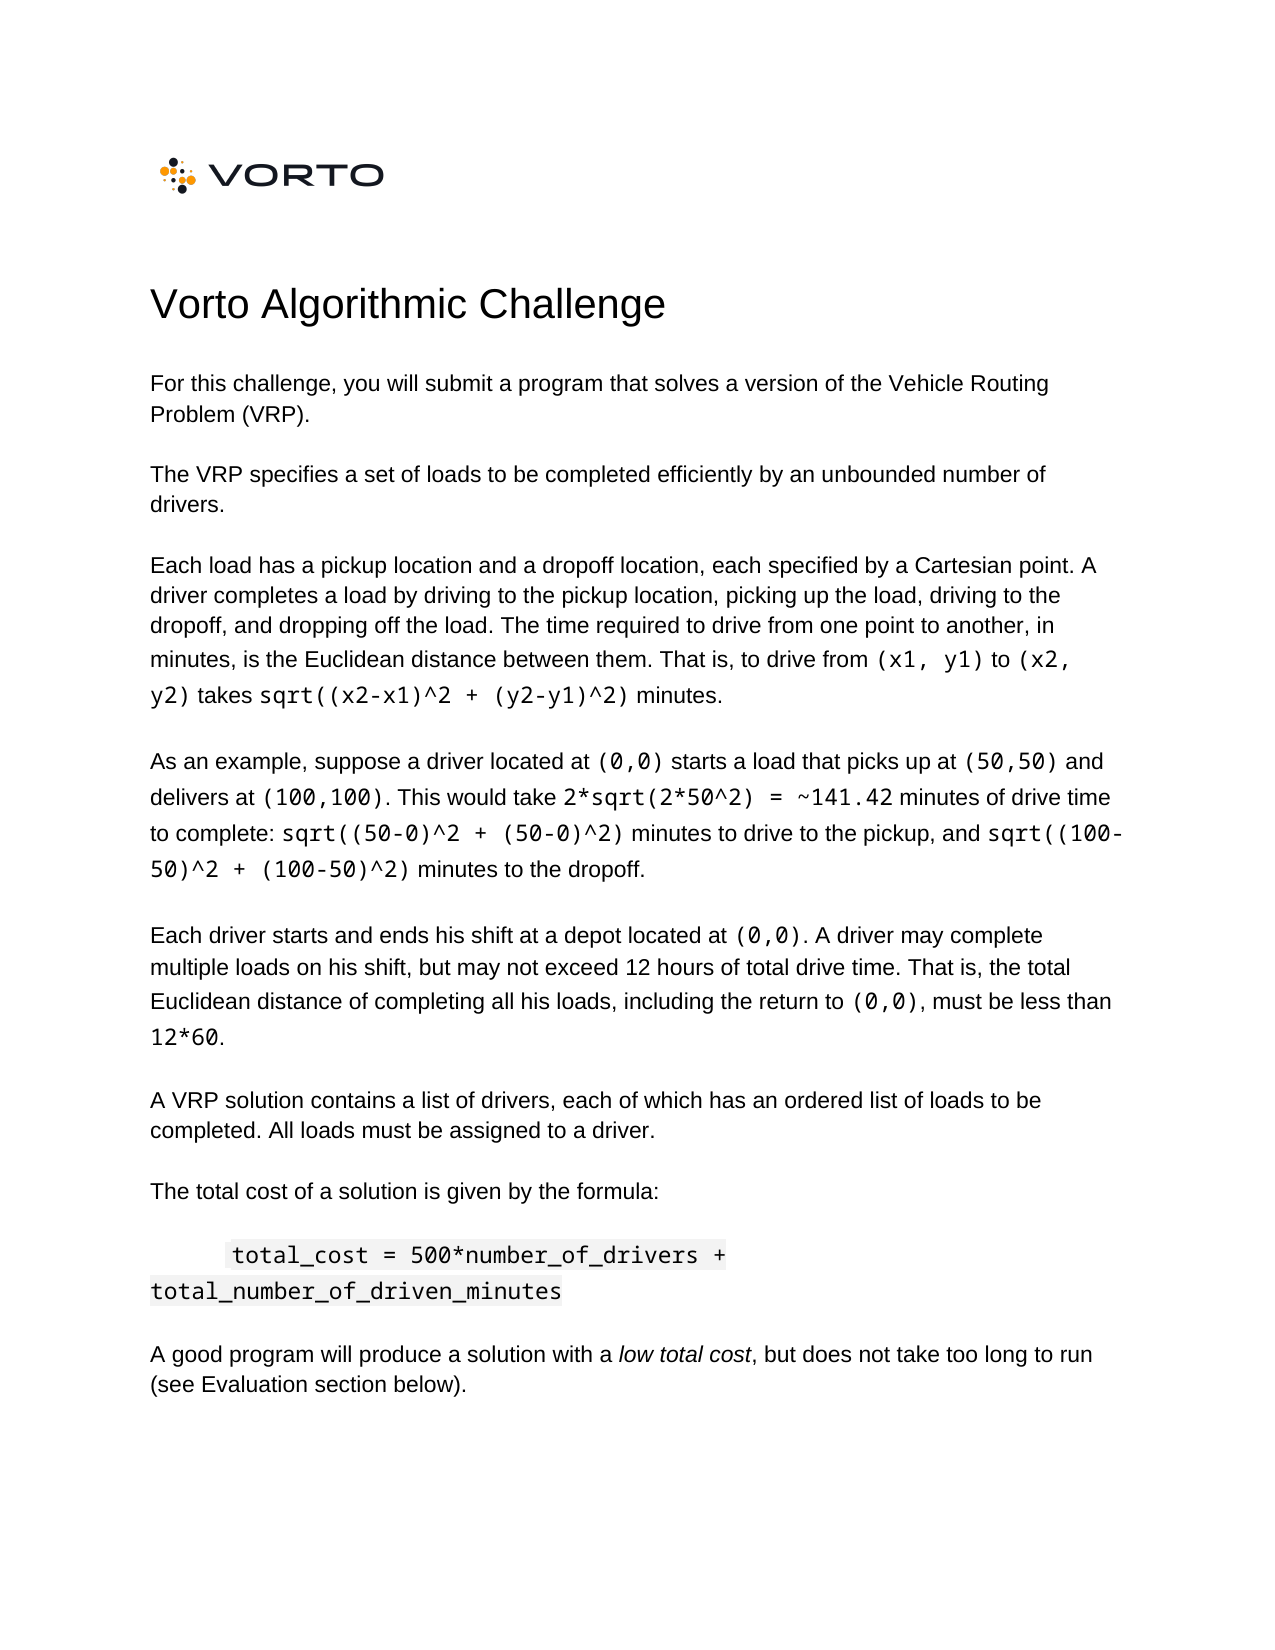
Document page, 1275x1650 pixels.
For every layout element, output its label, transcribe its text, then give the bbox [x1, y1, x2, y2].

text A VRP solution contains a list of drivers, each of which has an ordered list of loads to be completed. All loads must be assigned to a driver. [150, 1087, 1125, 1144]
text Each driver starts and ends his shift at a depot located at (0,0). A driver may complete multiple loads on his shift, but may not exceed 12 hours of total drive time. That is, the total Euclidean distance of completing all his loads, including the return to (0,0), must be less than 12*60. [150, 919, 1125, 1052]
text As an example, suppose a driver located at (0,0) starts a load that picks up at (50,50) and delivers at (100,100). This would take 2*sqrt(2*50^2) = ~141.42 minutes of drive time to complete: sqrt((50-0)^2 + (50-0)^2) minutes to drive to the pickup, and sqrt((100-50)^2 + (100-50)^2) minutes to the dropoff. [150, 745, 1125, 884]
text The total cost of a solution is given by the formula: total_cost = 500*number_of_drivers + total_number_of_driven_minutes [150, 1178, 1125, 1306]
text For this challenge, you will submit a program that solves a version of the Vehicle Routing Problem (VRP). [150, 370, 1125, 427]
text The VRP specifies a set of loads to be completed efficiently by an unbounded number of drivers. [150, 461, 1125, 517]
subtitle Vorto Algorithmic Challenge [150, 280, 1125, 328]
text A good program will produce a solution with a low total cost, but does not take too long to run (see Evaluation section below). [150, 1341, 1125, 1398]
picture [150, 150, 396, 204]
text Each load has a pickup location and a dropoff location, each specified by a Cartesian point. A driver completes a load by driving to the pickup location, picking up the load, driving to the dropoff, and dropping off the load. The time required to drive from one point to another, in minutes, is the Euclidean distance between them. That is, to drive from (x1, y1) to (x2, y2) takes sqrt((x2-x1)^2 + (y2-y1)^2) minutes. [150, 552, 1125, 710]
